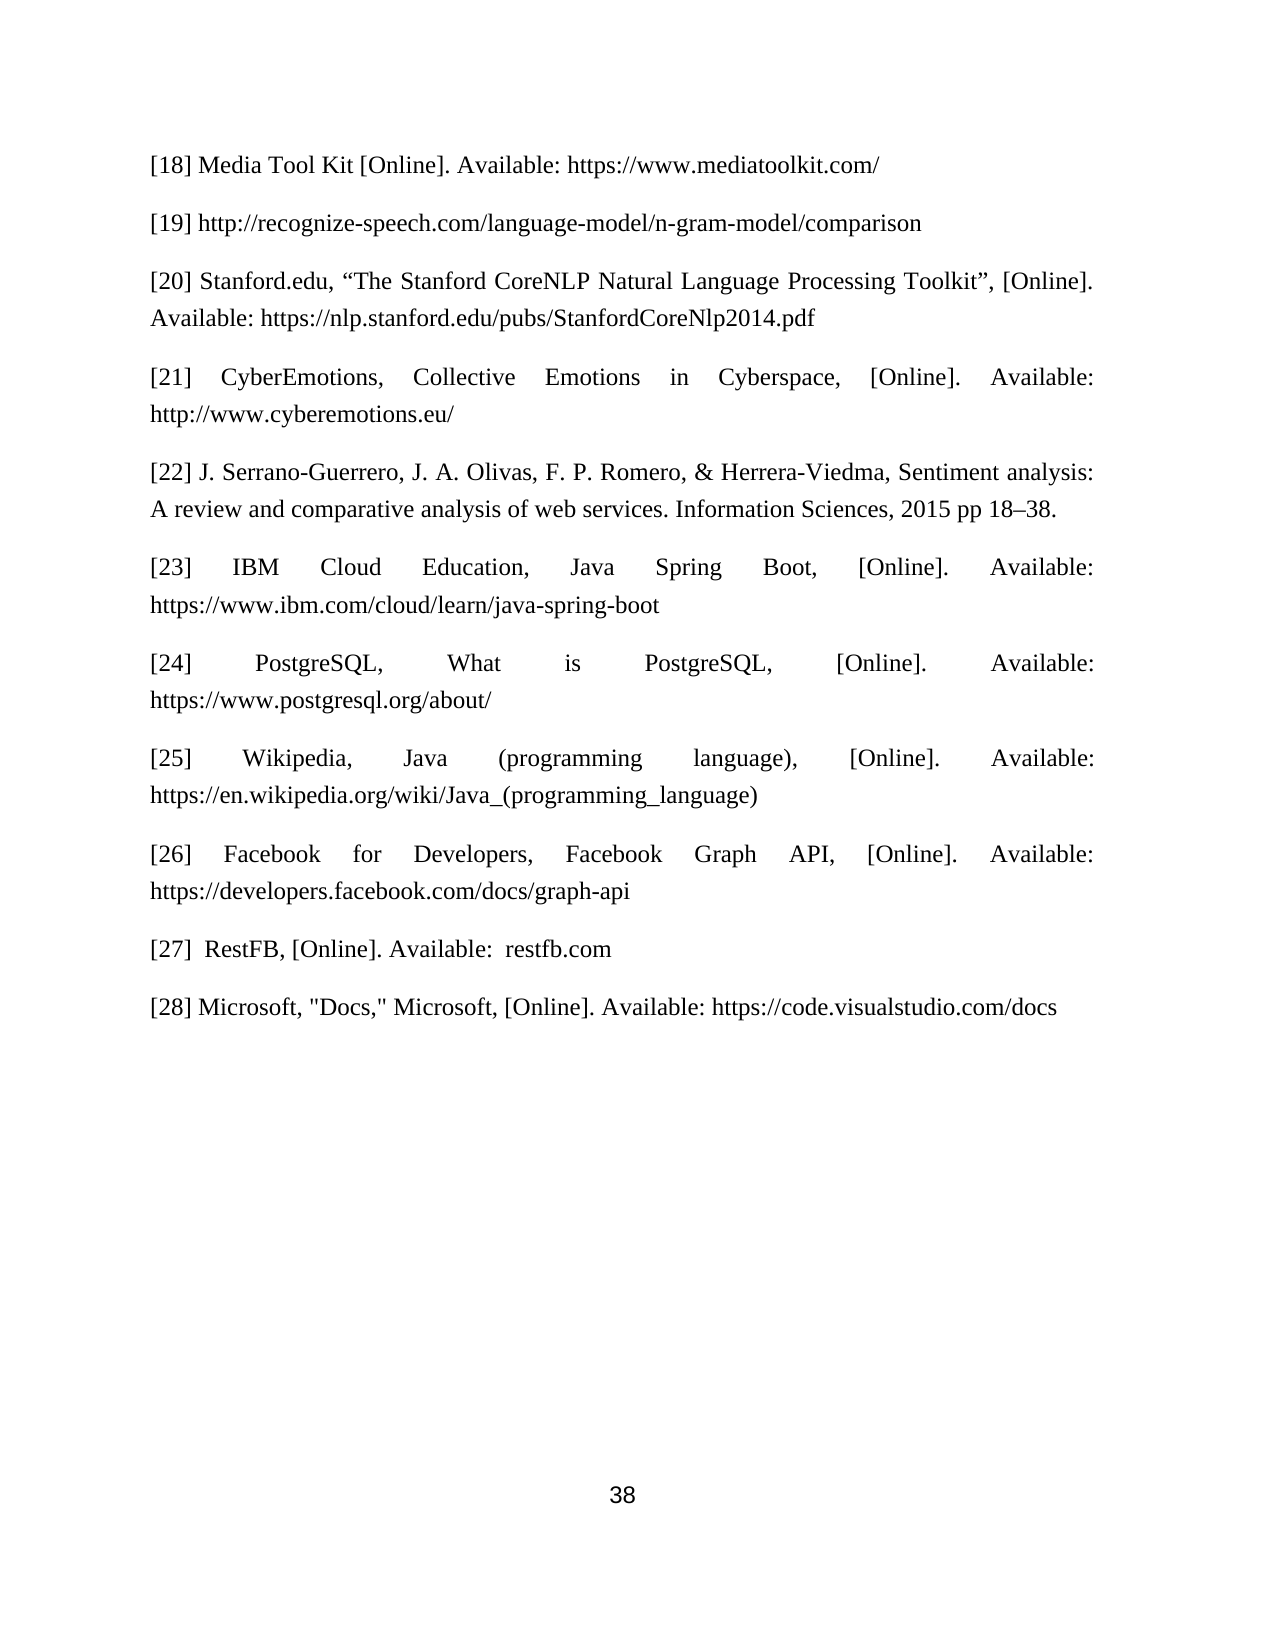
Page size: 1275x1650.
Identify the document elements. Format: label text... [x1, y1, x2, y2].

text [26] Facebook for Developers, Facebook Graph API, [Online]. Available: https://developers.facebook.com/docs/graph-api [150, 839, 1095, 905]
text [22] J. Serrano-Guerrero, J. A. Olivas, F. P. Romero, & Herrera-Viedma, Sentiment analysis: A review and comparative analysis of web services. Information Sciences, 2015 pp 18–38. [150, 457, 1095, 523]
text [19] http://recognize-speech.com/language-model/n-gram-model/comparison [150, 208, 1095, 237]
text [21] CyberEmotions, Collective Emotions in Cyberspace, [Online]. Available: http://www.cyberemotions.eu/ [150, 362, 1095, 428]
text [27] RestFB, [Online]. Available: restfb.com [150, 934, 1095, 963]
text [25] Wikipedia, Java (programming language), [Online]. Available: https://en.wikipedia.org/wiki/Java_(programming_language) [150, 743, 1095, 809]
text [24] PostgreSQL, What is PostgreSQL, [Online]. Available: https://www.postgresql.org/about/ [150, 648, 1095, 714]
text [28] Microsoft, "Docs," Microsoft, [Online]. Available: https://code.visualstudio.com/docs [150, 992, 1095, 1021]
text [23] IBM Cloud Education, Java Spring Boot, [Online]. Available: https://www.ibm.com/cloud/learn/java-spring-boot [150, 552, 1095, 618]
text [20] Stanford.edu, “The Stanford CoreNLP Natural Language Processing Toolkit”, [Online]. Available: https://nlp.stanford.edu/pubs/StanfordCoreNlp2014.pdf [150, 266, 1095, 332]
text [18] Media Tool Kit [Online]. Available: https://www.mediatoolkit.com/ [150, 150, 1095, 179]
